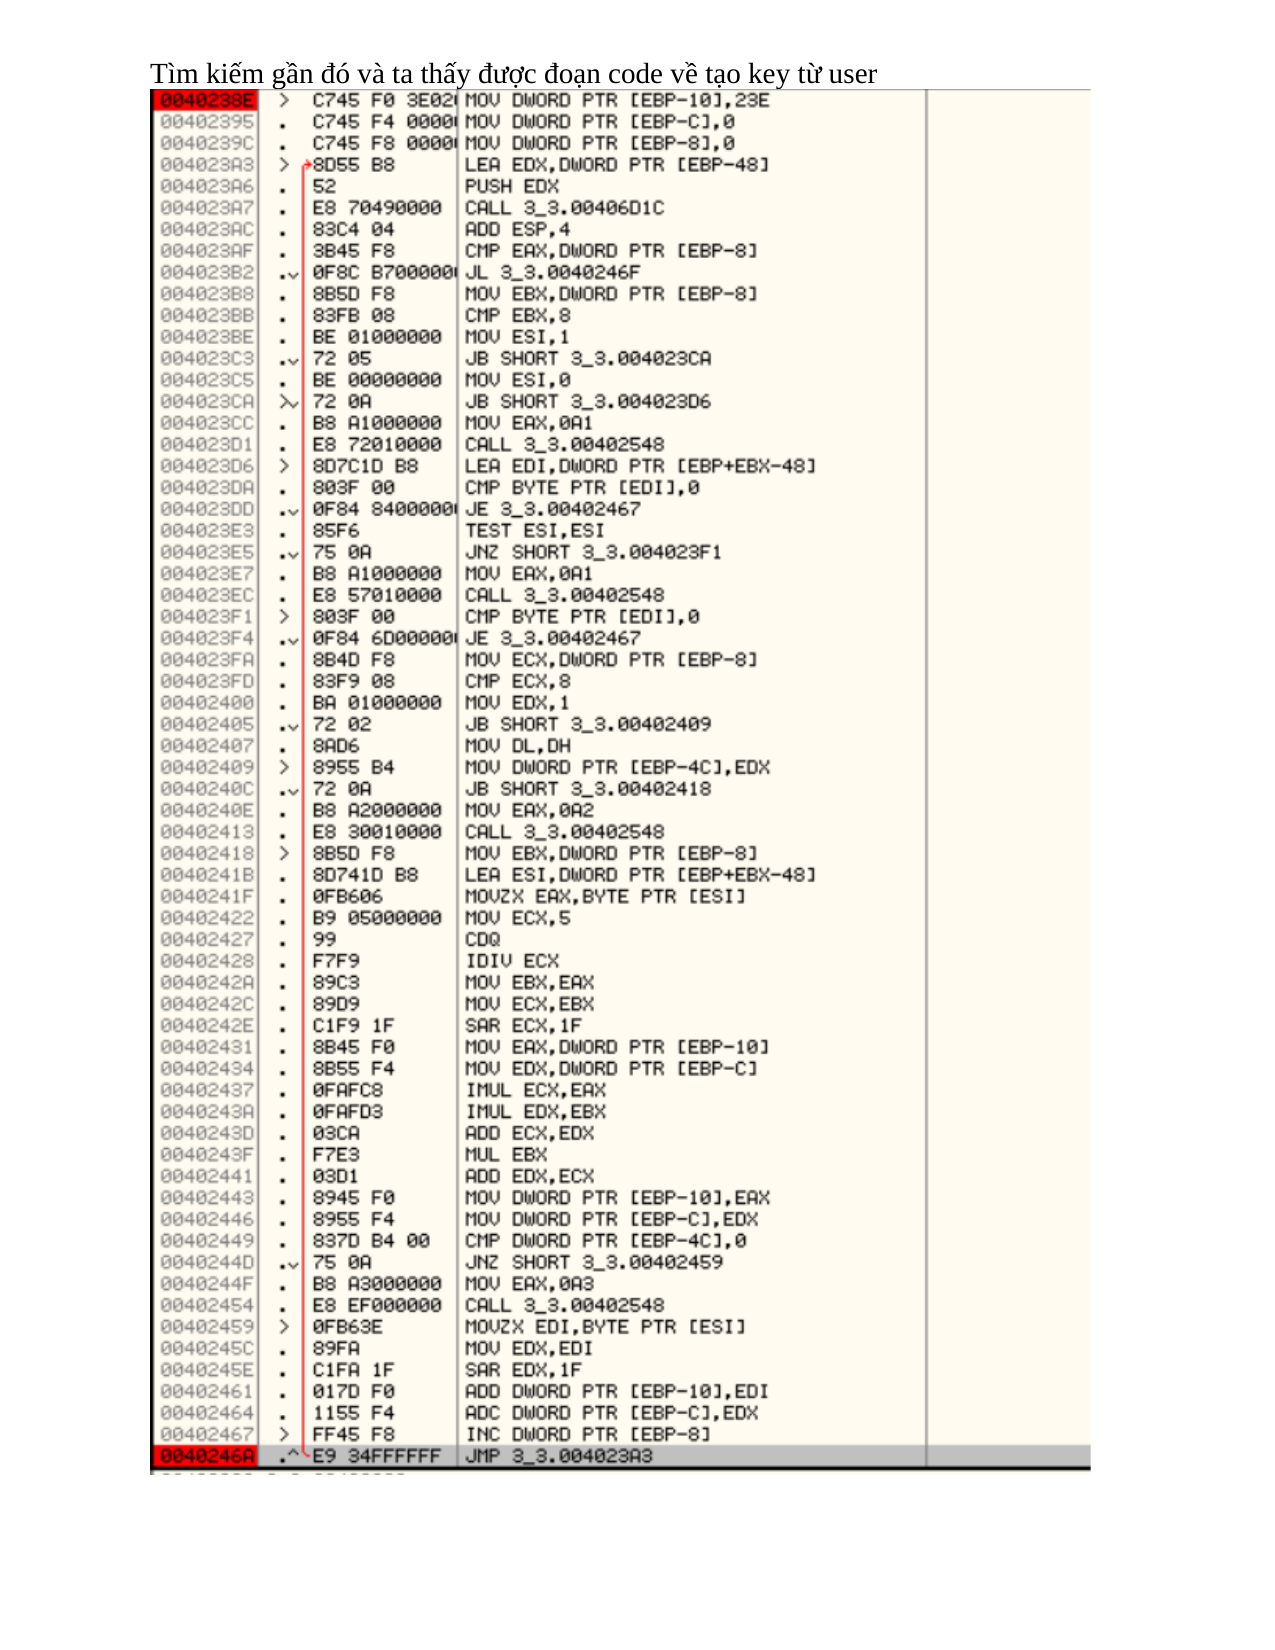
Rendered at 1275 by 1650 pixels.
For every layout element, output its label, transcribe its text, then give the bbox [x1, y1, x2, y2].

text Tìm kiếm gần đó và ta thấy được đoạn code về tạo key từ user [150, 56, 1125, 90]
picture [150, 89, 1091, 1475]
